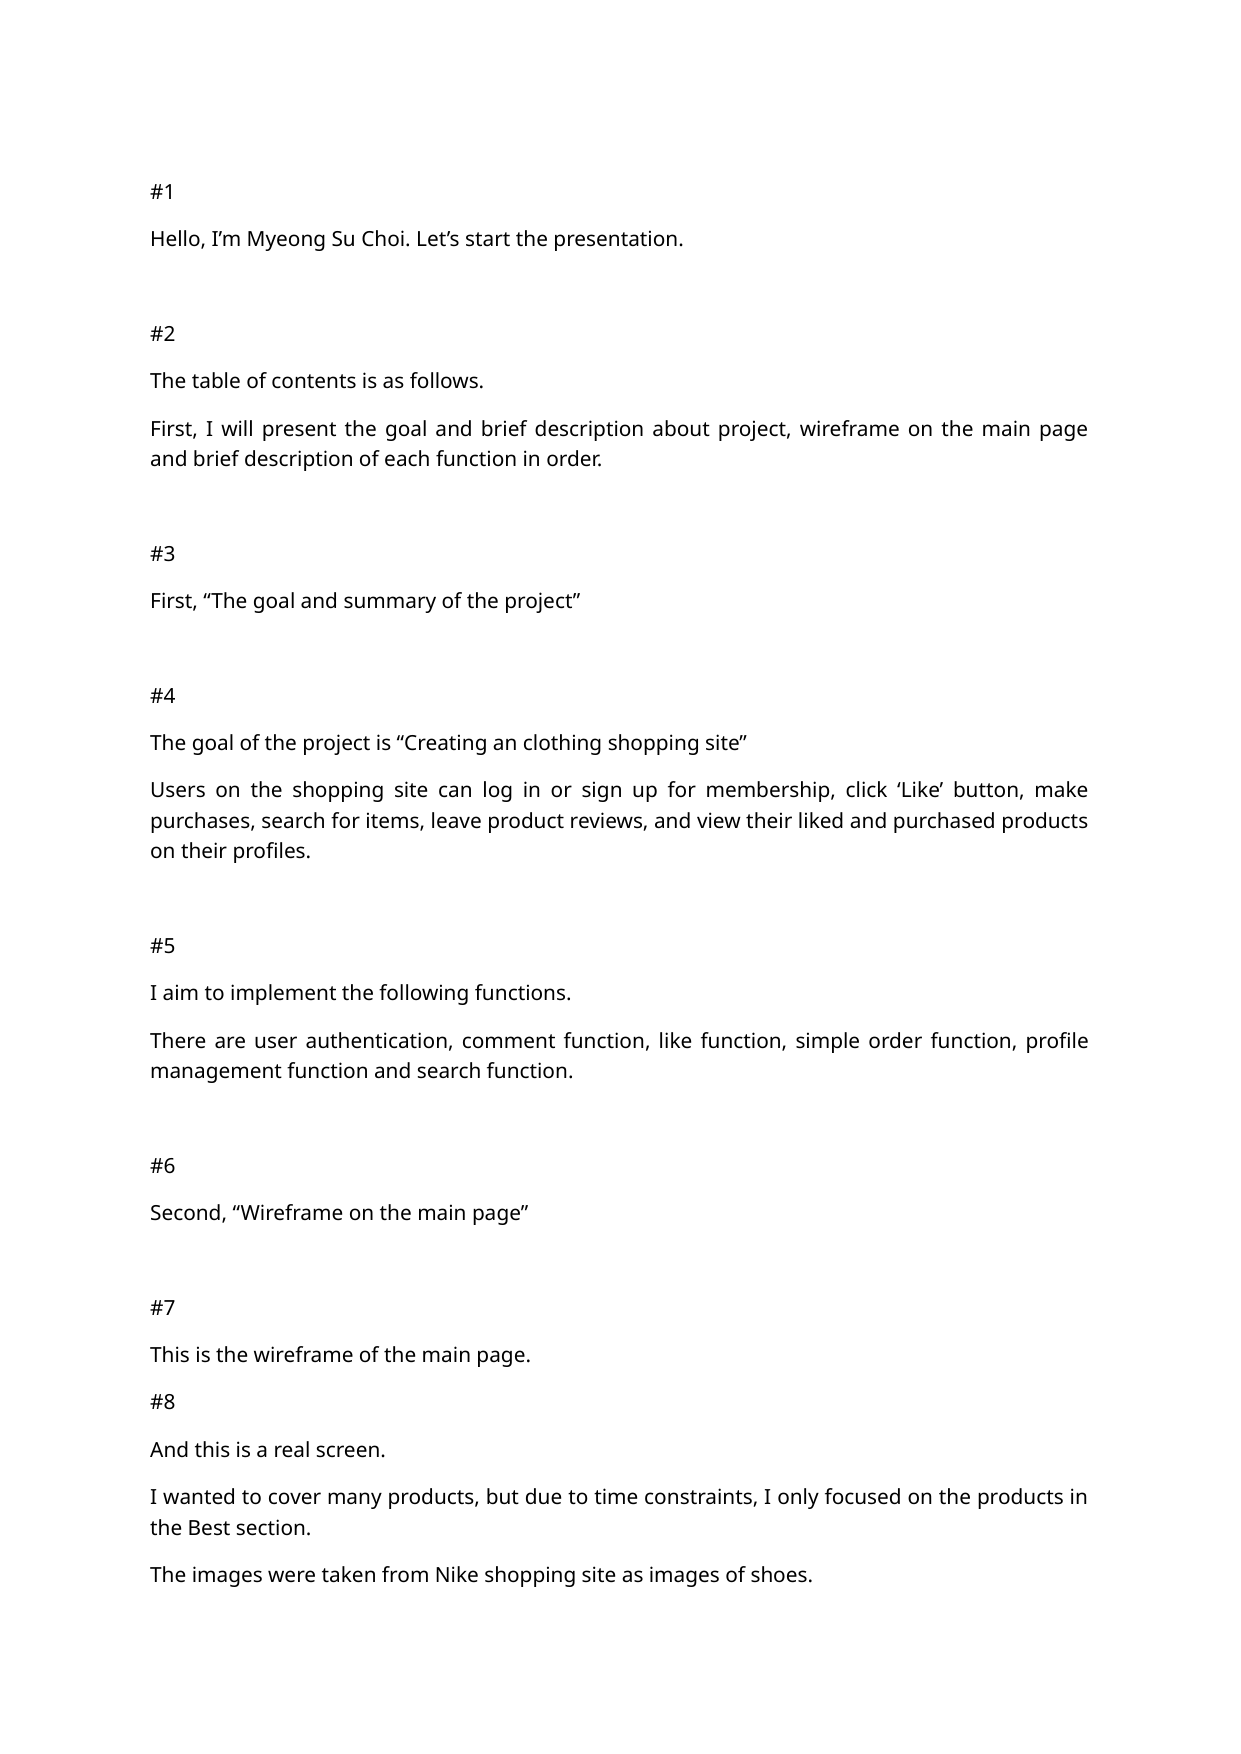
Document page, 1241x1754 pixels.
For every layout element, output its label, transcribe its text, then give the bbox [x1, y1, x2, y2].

text The goal of the project is “Creating an clothing shopping site” [150, 728, 1090, 756]
text I aim to implement the following functions. [150, 978, 1090, 1007]
text First, I will present the goal and brief description about project, wireframe on the main page and brief description of each function in order. [150, 414, 1090, 473]
text The table of contents is as follows. [150, 366, 1090, 395]
text #1 [150, 177, 1090, 206]
text There are user authentication, comment function, like function, simple order function, profile management function and search function. [150, 1026, 1090, 1085]
text #3 [150, 539, 1090, 567]
text Second, “Wireframe on the main page” [150, 1198, 1090, 1227]
text The images were taken from Nike shopping site as images of shoes. [150, 1560, 1090, 1588]
text #8 [150, 1387, 1090, 1416]
text This is the wireframe of the main page. [150, 1340, 1090, 1368]
text I wanted to cover many products, but due to time constraints, I only focused on the products in the Best section. [150, 1482, 1090, 1541]
text #7 [150, 1293, 1090, 1321]
text And this is a real screen. [150, 1435, 1090, 1463]
text #6 [150, 1151, 1090, 1179]
text Users on the shopping site can log in or sign up for membership, click ‘Like’ button, make purchases, search for items, leave product reviews, and view their liked and purchased products on their profiles. [150, 775, 1090, 865]
text #2 [150, 319, 1090, 347]
text First, “The goal and summary of the project” [150, 586, 1090, 614]
text #5 [150, 931, 1090, 959]
text Hello, I’m Myeong Su Choi. Let’s start the presentation. [150, 224, 1090, 253]
text #4 [150, 681, 1090, 709]
